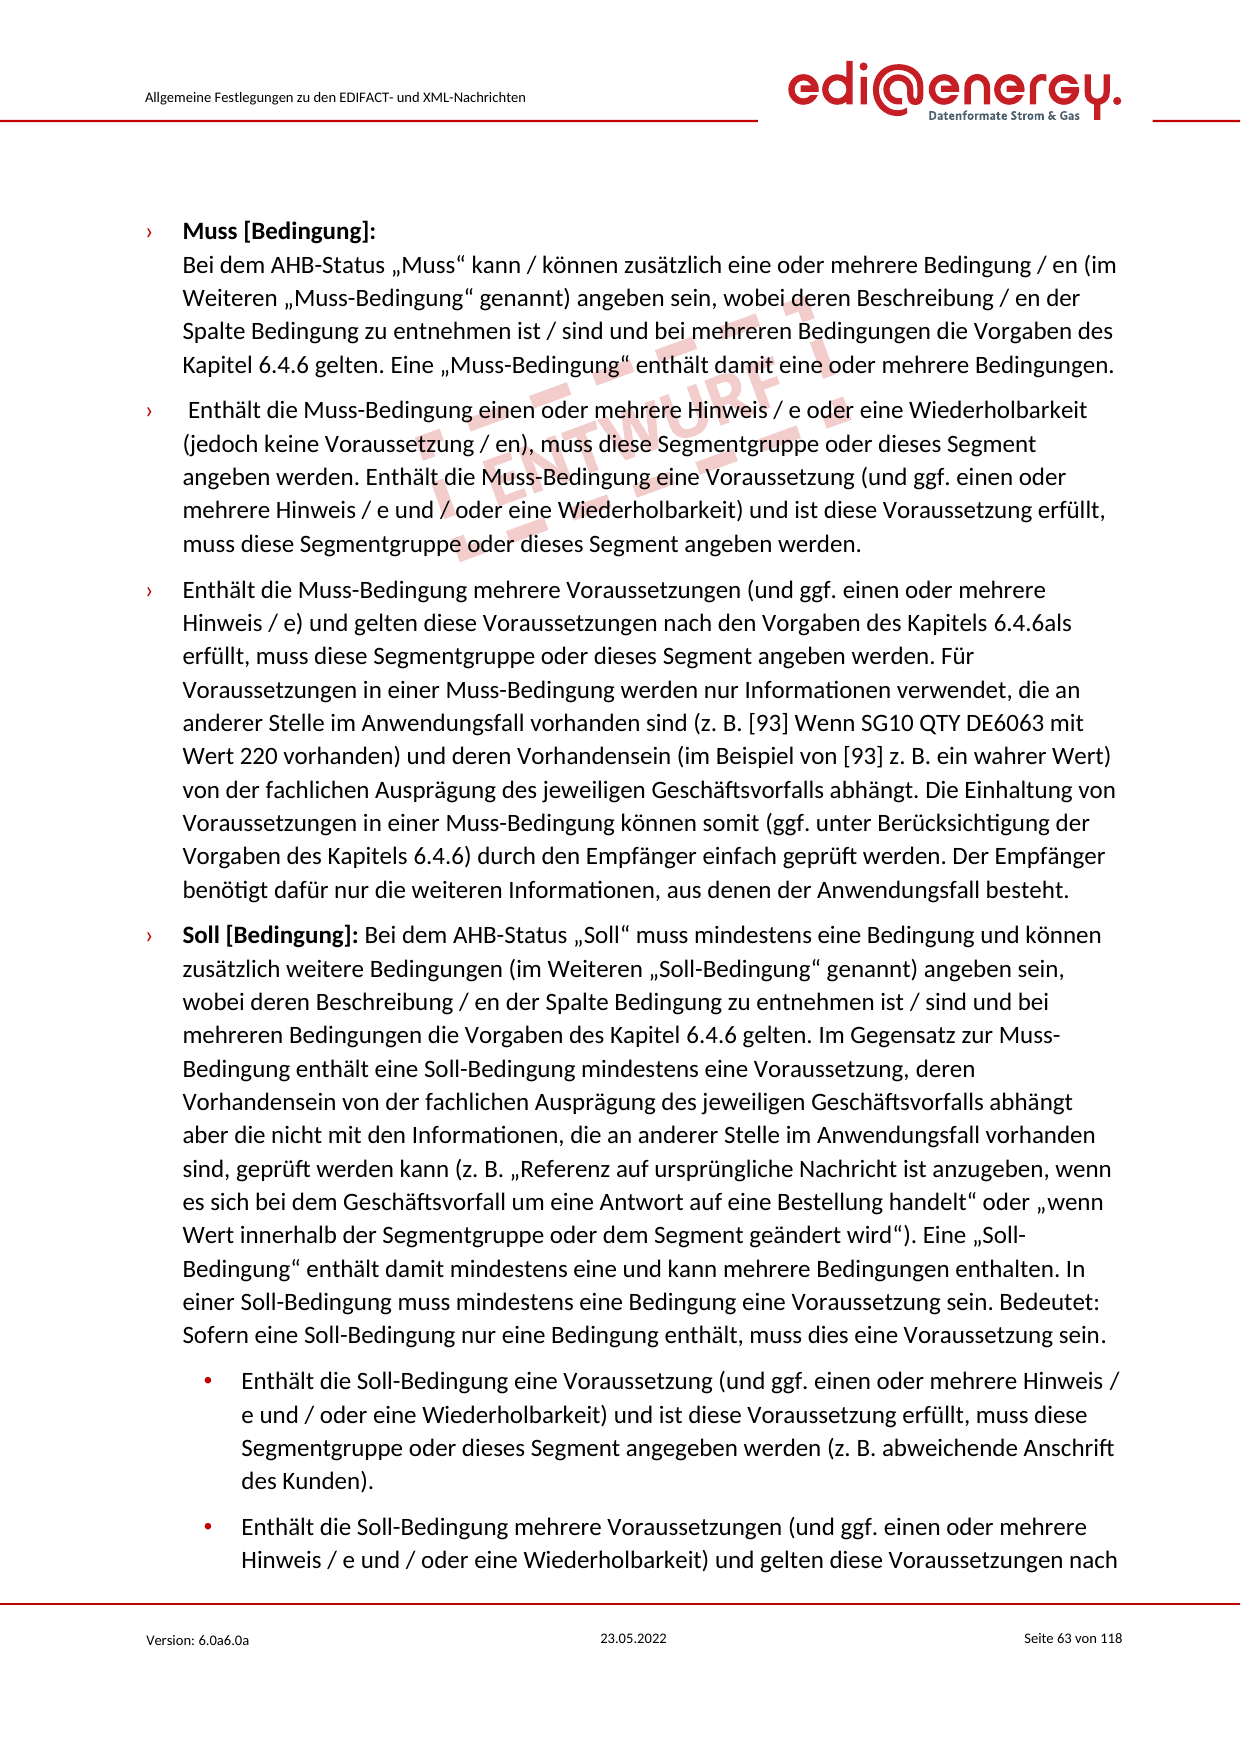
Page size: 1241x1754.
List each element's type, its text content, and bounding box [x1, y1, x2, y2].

list Enthält die Muss-Bedingung mehrere Voraussetzungen (und ggf. einen oder mehrere Hinweis / e) und gelten diese Voraussetzungen nach den Vorgaben des Kapitels 6.4.6als erfüllt, muss diese Segmentgruppe oder dieses Segment angeben werden. Für Voraussetzungen in einer Muss-Bedingung werden nur Informationen verwendet, die an anderer Stelle im Anwendungsfall vorhanden sind (z. B. [93] Wenn SG10 QTY DE6063 mit Wert 220 vorhanden) und deren Vorhandensein (im Beispiel von [93] z. B. ein wahrer Wert) von der fachlichen Ausprägung des jeweiligen Geschäftsvorfalls abhängt. Die Einhaltung von Voraussetzungen in einer Muss-Bedingung können somit (ggf. unter Berücksichtigung der Vorgaben des Kapitels 6.4.6) durch den Empfänger einfach geprüft werden. Der Empfänger benötigt dafür nur die weiteren Informationen, aus denen der Anwendungsfall besteht. [145, 571, 1122, 904]
list Enthält die Muss-Bedingung einen oder mehrere Hinweis / e oder eine Wiederholbarkeit (jedoch keine Voraussetzung / en), muss diese Segmentgruppe oder dieses Segment angeben werden. Enthält die Muss-Bedingung eine Voraussetzung (und ggf. einen oder mehrere Hinweis / e und / oder eine Wiederholbarkeit) und ist diese Voraussetzung erfüllt, muss diese Segmentgruppe oder dieses Segment angeben werden. [145, 392, 1122, 558]
list Enthält die Soll-Bedingung eine Voraussetzung (und ggf. einen oder mehrere Hinweis / e und / oder eine Wiederholbarkeit) und ist diese Voraussetzung erfüllt, muss diese Segmentgruppe oder dieses Segment angegeben werden (z. B. abweichende Anschrift des Kunden). [204, 1363, 1122, 1496]
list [204, 1508, 1122, 1575]
list Soll [Bedingung]: Bei dem AHB-Status „Soll“ muss mindestens eine Bedingung und können zusätzlich weitere Bedingungen (im Weiteren „Soll-Bedingung“ genannt) angeben sein, wobei deren Beschreibung / en der Spalte Bedingung zu entnehmen ist / sind und bei mehreren Bedingungen die Vorgaben des Kapitel 6.4.6 gelten. Im Gegensatz zur Muss-Bedingung enthält eine Soll-Bedingung mindestens eine Voraussetzung, deren Vorhandensein von der fachlichen Ausprägung des jeweiligen Geschäftsvorfalls abhängt aber die nicht mit den Informationen, die an anderer Stelle im Anwendungsfall vorhanden sind, geprüft werden kann (z. B. „Referenz auf ursprüngliche Nachricht ist anzugeben, wenn es sich bei dem Geschäftsvorfall um eine Antwort auf eine Bestellung handelt“ oder „wenn Wert innerhalb der Segmentgruppe oder dem Segment geändert wird“). Eine „Soll-Bedingung“ enthält damit mindestens eine und kann mehrere Bedingungen enthalten. In einer Soll-Bedingung muss mindestens eine Bedingung eine Voraussetzung sein. Bedeutet: Sofern eine Soll-Bedingung nur eine Bedingung enthält, muss dies eine Voraussetzung sein. [145, 917, 1122, 1350]
list Muss [Bedingung]: Bei dem AHB-Status „Muss“ kann / können zusätzlich eine oder mehrere Bedingung / en (im Weiteren „Muss-Bedingung“ genannt) angeben sein, wobei deren Beschreibung / en der Spalte Bedingung zu entnehmen ist / sind und bei mehreren Bedingungen die Vorgaben des Kapitel 6.4.6 gelten. Eine „Muss-Bedingung“ enthält damit eine oder mehrere Bedingungen. [145, 213, 1122, 379]
